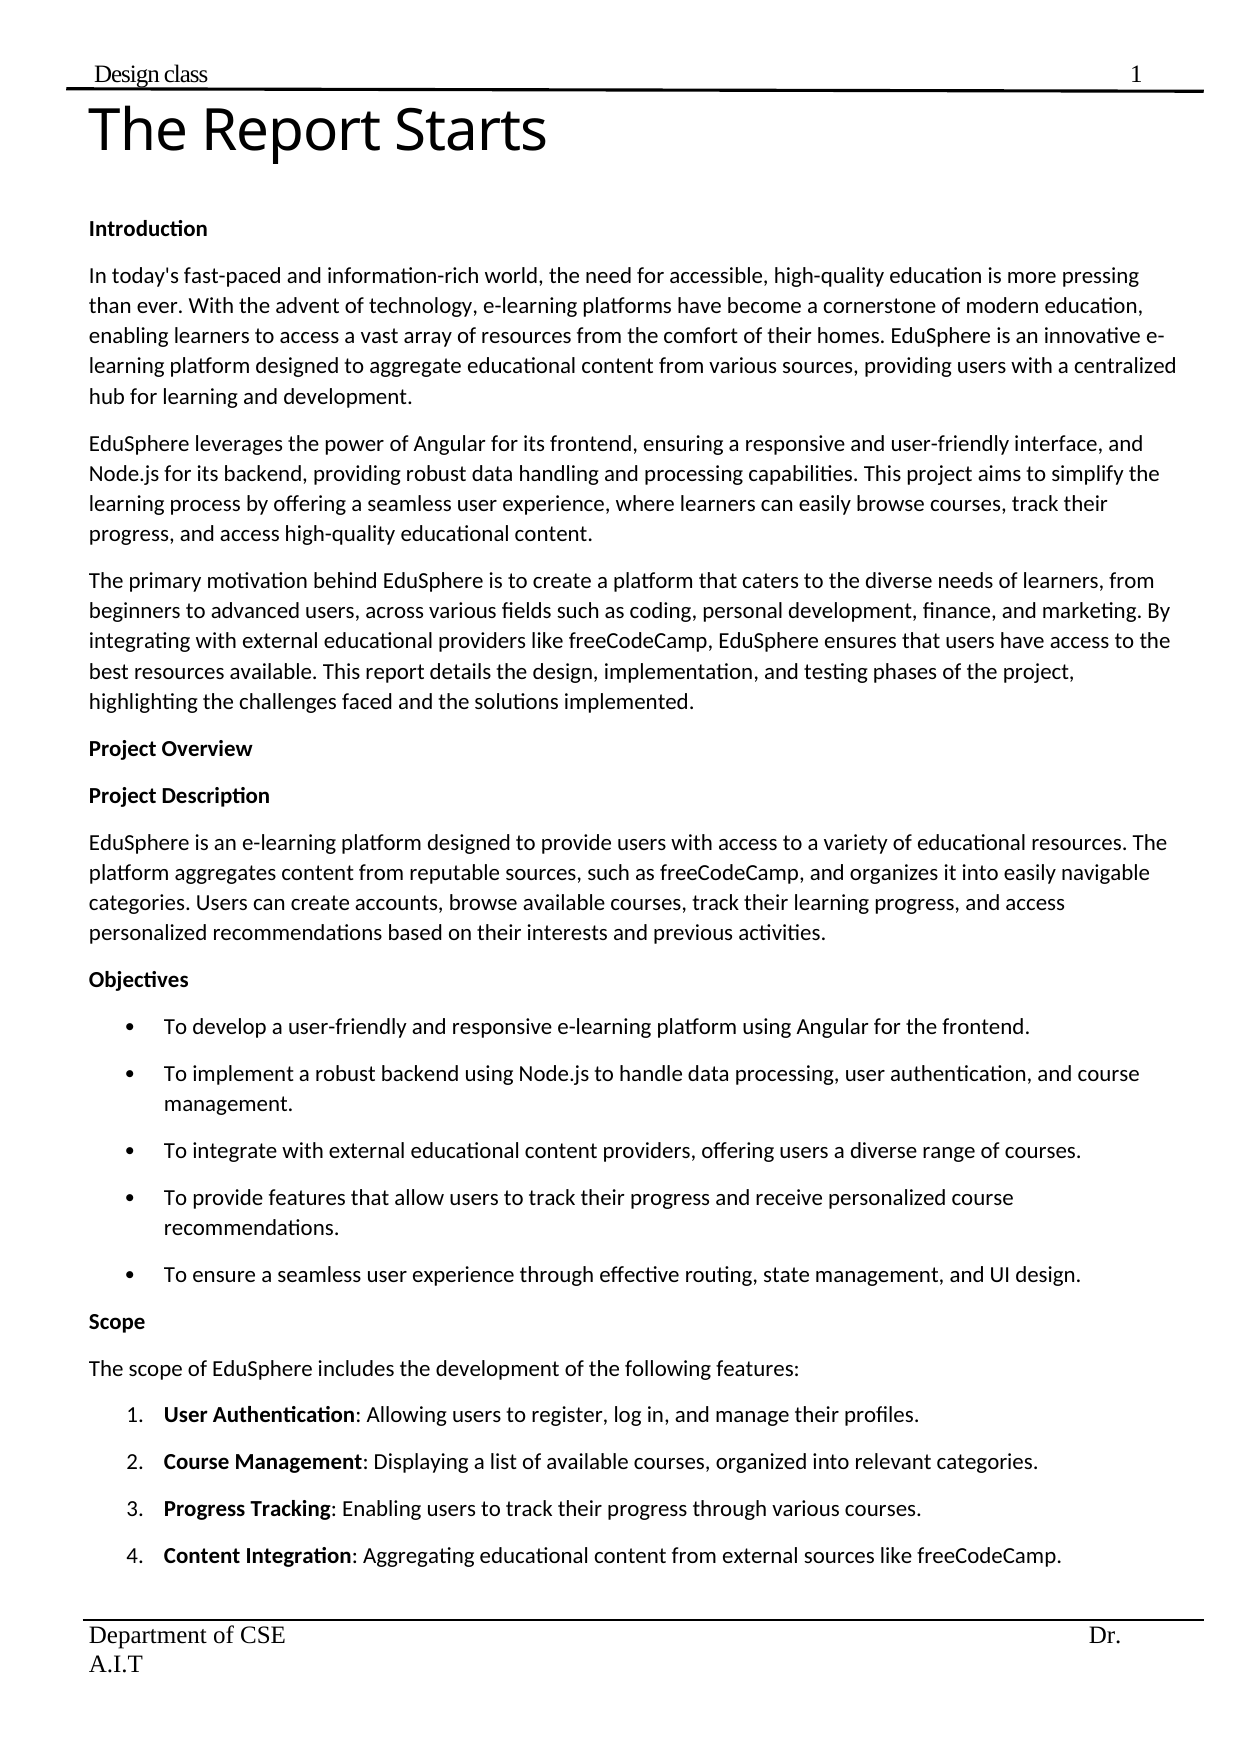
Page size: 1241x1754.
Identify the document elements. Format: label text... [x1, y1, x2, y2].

list To ensure a seamless user experience through effective routing, state management, and UI design. [126, 1260, 1181, 1288]
text Objectives [89, 965, 1181, 993]
text In today's fast-paced and information-rich world, the need for accessible, high-quality education is more pressing than ever. With the advent of technology, e-learning platforms have become a cornerstone of modern education, enabling learners to access a vast array of resources from the comfort of their homes. EduSphere is an innovative e-learning platform designed to aggregate educational content from various sources, providing users with a centralized hub for learning and development. [89, 261, 1181, 410]
list Course Management: Displaying a list of available courses, organized into relevant categories. [126, 1447, 1181, 1476]
text EduSphere leverages the power of Angular for its frontend, ensuring a responsive and user-friendly interface, and Node.js for its backend, providing robust data handling and processing capabilities. This project aims to simplify the learning process by offering a seamless user experience, where learners can easily browse courses, track their progress, and access high-quality educational content. [89, 429, 1181, 547]
text Project Description [89, 781, 1181, 809]
text The scope of EduSphere includes the development of the following features: [89, 1354, 1181, 1382]
list User Authentication: Allowing users to register, log in, and manage their profiles. [126, 1401, 1181, 1429]
list To provide features that allow users to track their progress and receive personalized course recommendations. [126, 1183, 1181, 1241]
list Progress Tracking: Enabling users to track their progress through various courses. [126, 1494, 1181, 1522]
list Content Integration: Aggregating educational content from external sources like freeCodeCamp. [126, 1541, 1181, 1569]
text Project Overview [89, 734, 1181, 762]
text Introduction [89, 214, 1181, 242]
title The Report Starts [89, 88, 1181, 167]
list To develop a user-friendly and responsive e-learning platform using Angular for the frontend. [126, 1012, 1181, 1040]
text EduSphere is an e-learning platform designed to provide users with access to a variety of educational resources. The platform aggregates content from reputable sources, such as freeCodeCamp, and organizes it into easily navigable categories. Users can create accounts, browse available courses, track their learning progress, and access personalized recommendations based on their interests and previous activities. [89, 828, 1181, 946]
list To integrate with external educational content providers, offering users a diverse range of courses. [126, 1136, 1181, 1164]
list To implement a robust backend using Node.js to handle data processing, user authentication, and course management. [126, 1059, 1181, 1117]
text The primary motivation behind EduSphere is to create a platform that caters to the diverse needs of learners, from beginners to advanced users, across various fields such as coding, personal development, finance, and marketing. By integrating with external educational providers like freeCodeCamp, EduSphere ensures that users have access to the best resources available. This report details the design, implementation, and testing phases of the project, highlighting the challenges faced and the solutions implemented. [89, 566, 1181, 715]
text Scope [89, 1307, 1181, 1335]
